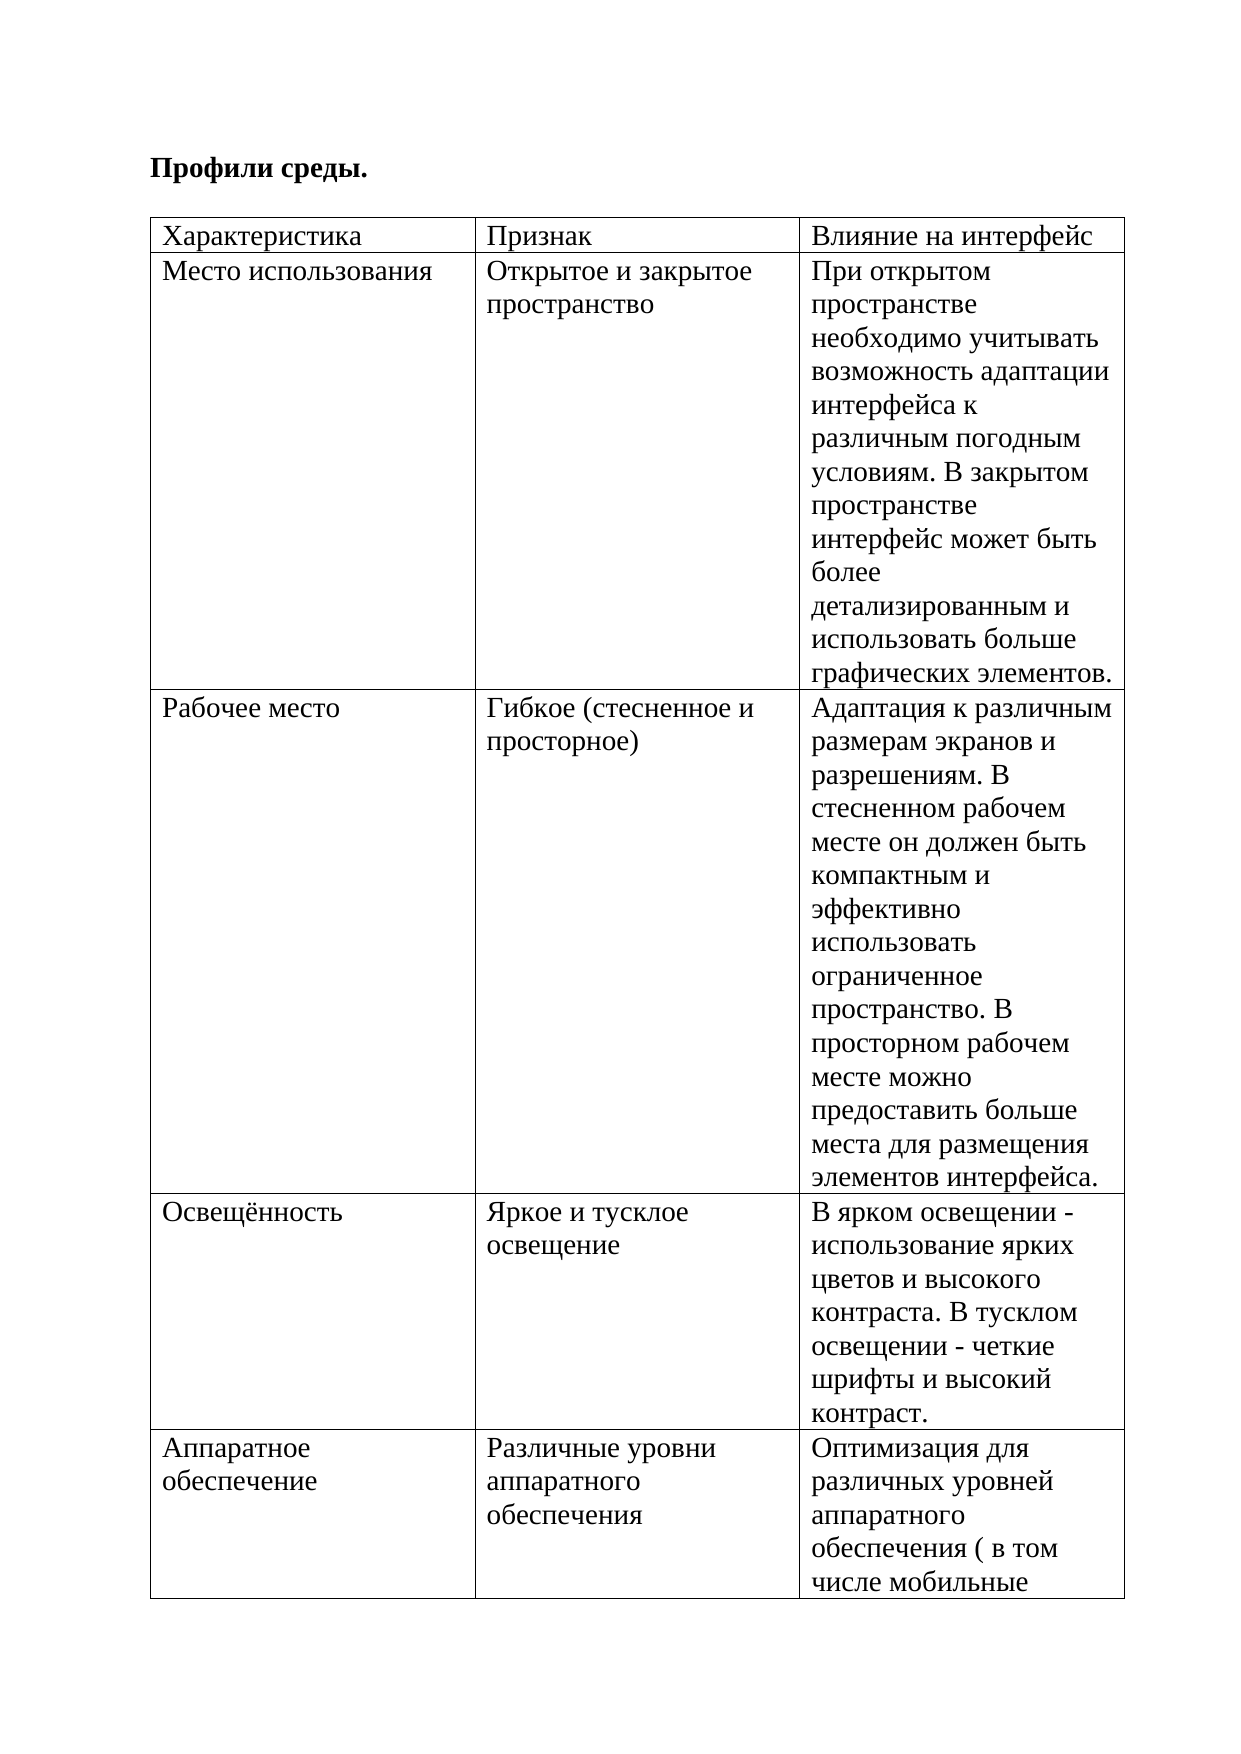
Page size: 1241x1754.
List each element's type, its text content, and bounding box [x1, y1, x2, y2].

table_cell При открытом пространстве необходимо учитывать возможность адаптации интерфейса к различным погодным условиям. В закрытом пространстве интерфейс может быть более детализированным и использовать больше графических элементов. [800, 253, 1124, 689]
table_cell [476, 1430, 799, 1597]
table_cell Яркое и тусклое освещение [476, 1194, 799, 1429]
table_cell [800, 1430, 1124, 1597]
table_header Признак [476, 218, 799, 252]
table_cell Освещённость [151, 1194, 475, 1429]
table_cell Место использования [151, 253, 475, 689]
table_cell Гибкое (стесненное и просторное) [476, 690, 799, 1193]
table_cell В ярком освещении - использование ярких цветов и высокого контраста. В тусклом освещении - четкие шрифты и высокий контраст. [800, 1194, 1124, 1429]
table_header Влияние на интерфейс [800, 218, 1124, 252]
table_cell Открытое и закрытое пространство [476, 253, 799, 689]
table_cell Рабочее место [151, 690, 475, 1193]
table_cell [151, 1430, 475, 1597]
table_header Характеристика [151, 218, 475, 252]
text Профили среды. [150, 150, 1090, 183]
table_cell Адаптация к различным размерам экранов и разрешениям. В стесненном рабочем месте он должен быть компактным и эффективно использовать ограниченное пространство. В просторном рабочем месте можно предоставить больше места для размещения элементов интерфейса. [800, 690, 1124, 1193]
